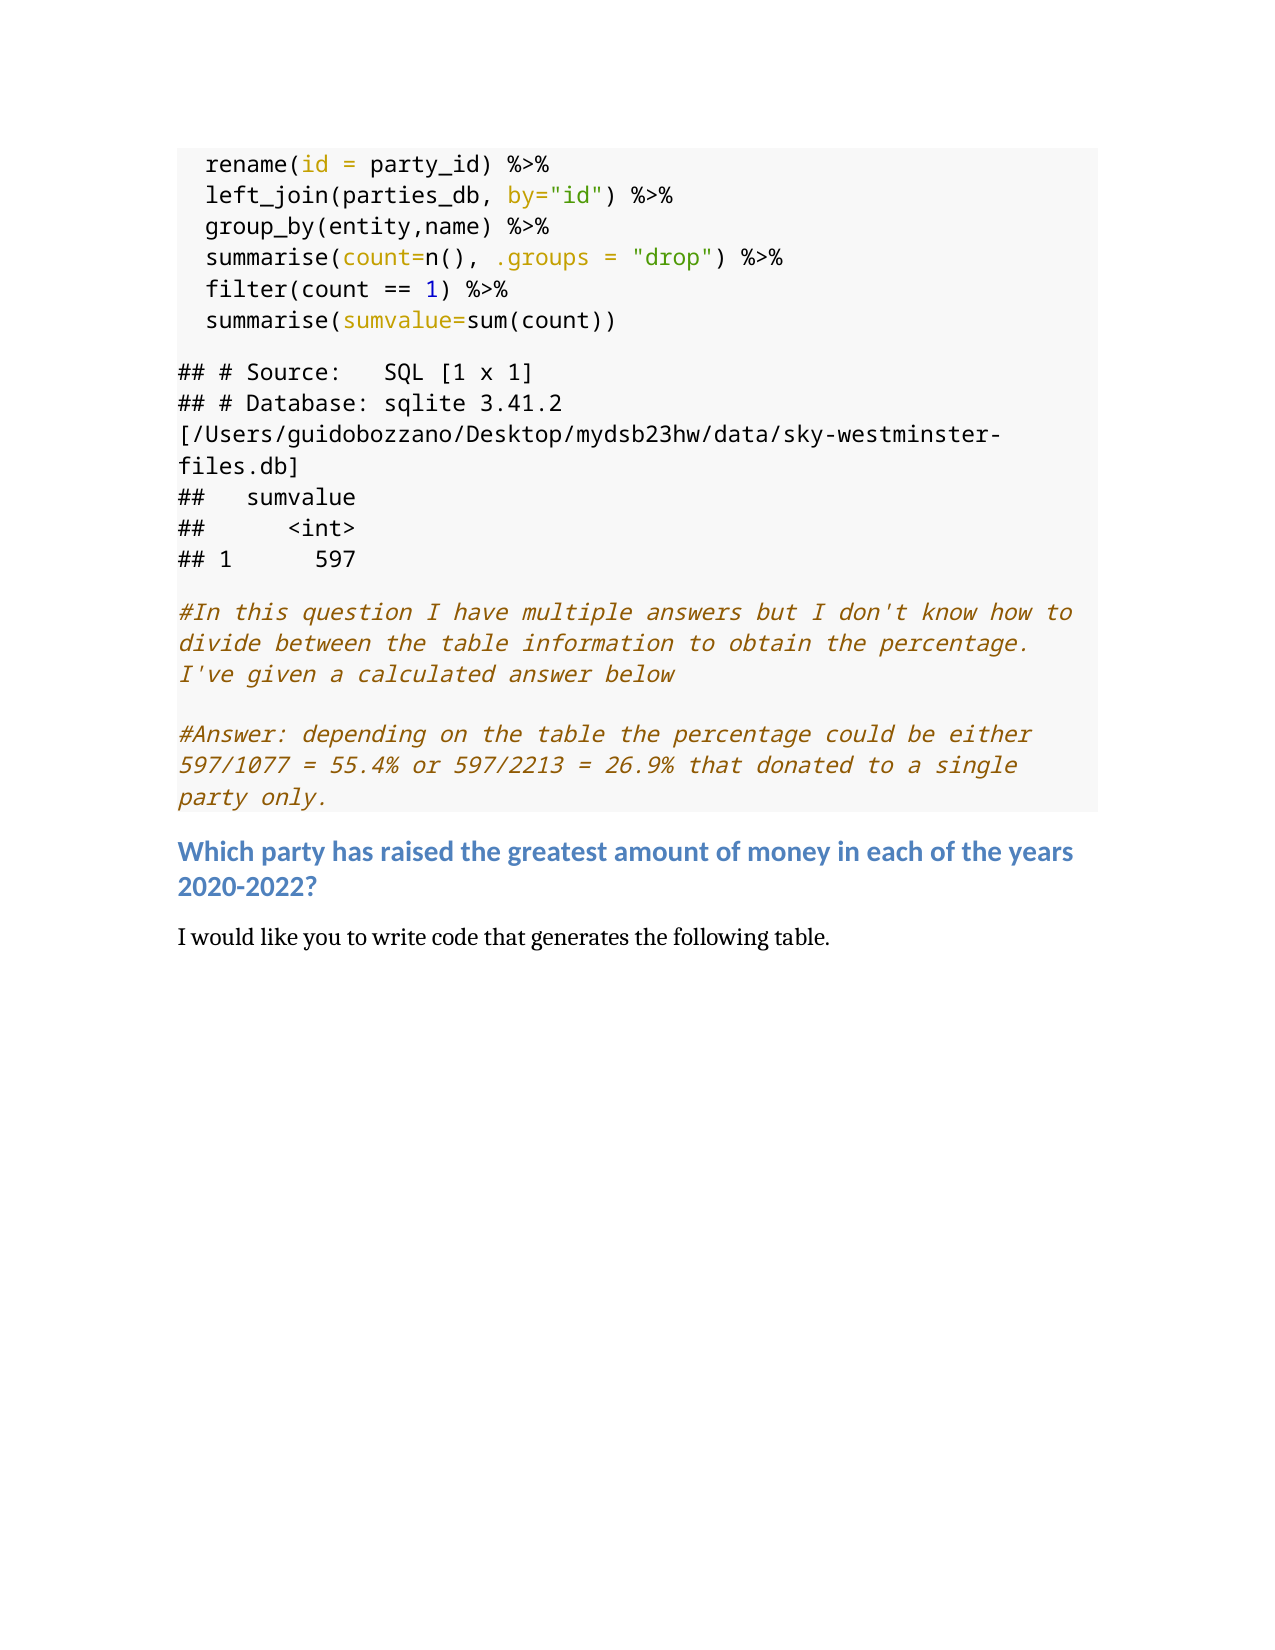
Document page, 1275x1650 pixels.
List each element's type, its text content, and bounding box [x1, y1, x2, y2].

text ## # Source: SQL [1 x 1] ## # Database: sqlite 3.41.2 [/Users/guidobozzano/Desktop/mydsb23hw/data/sky-westminster-files.db] ## sumvalue ## <int> ## 1 597 [177, 356, 1098, 575]
text #In this question I have multiple answers but I don't know how to divide between the table information to obtain the percentage. I've given a calculated answer below #Answer: depending on the table the percentage could be either 597/1077 = 55.4% or 597/2213 = 26.9% that donated to a single party only. [177, 596, 1098, 812]
text I would like you to write code that generates the following table. [177, 923, 1098, 951]
subtitle Which party has raised the greatest amount of money in each of the years 2020-2022? [177, 833, 1098, 904]
